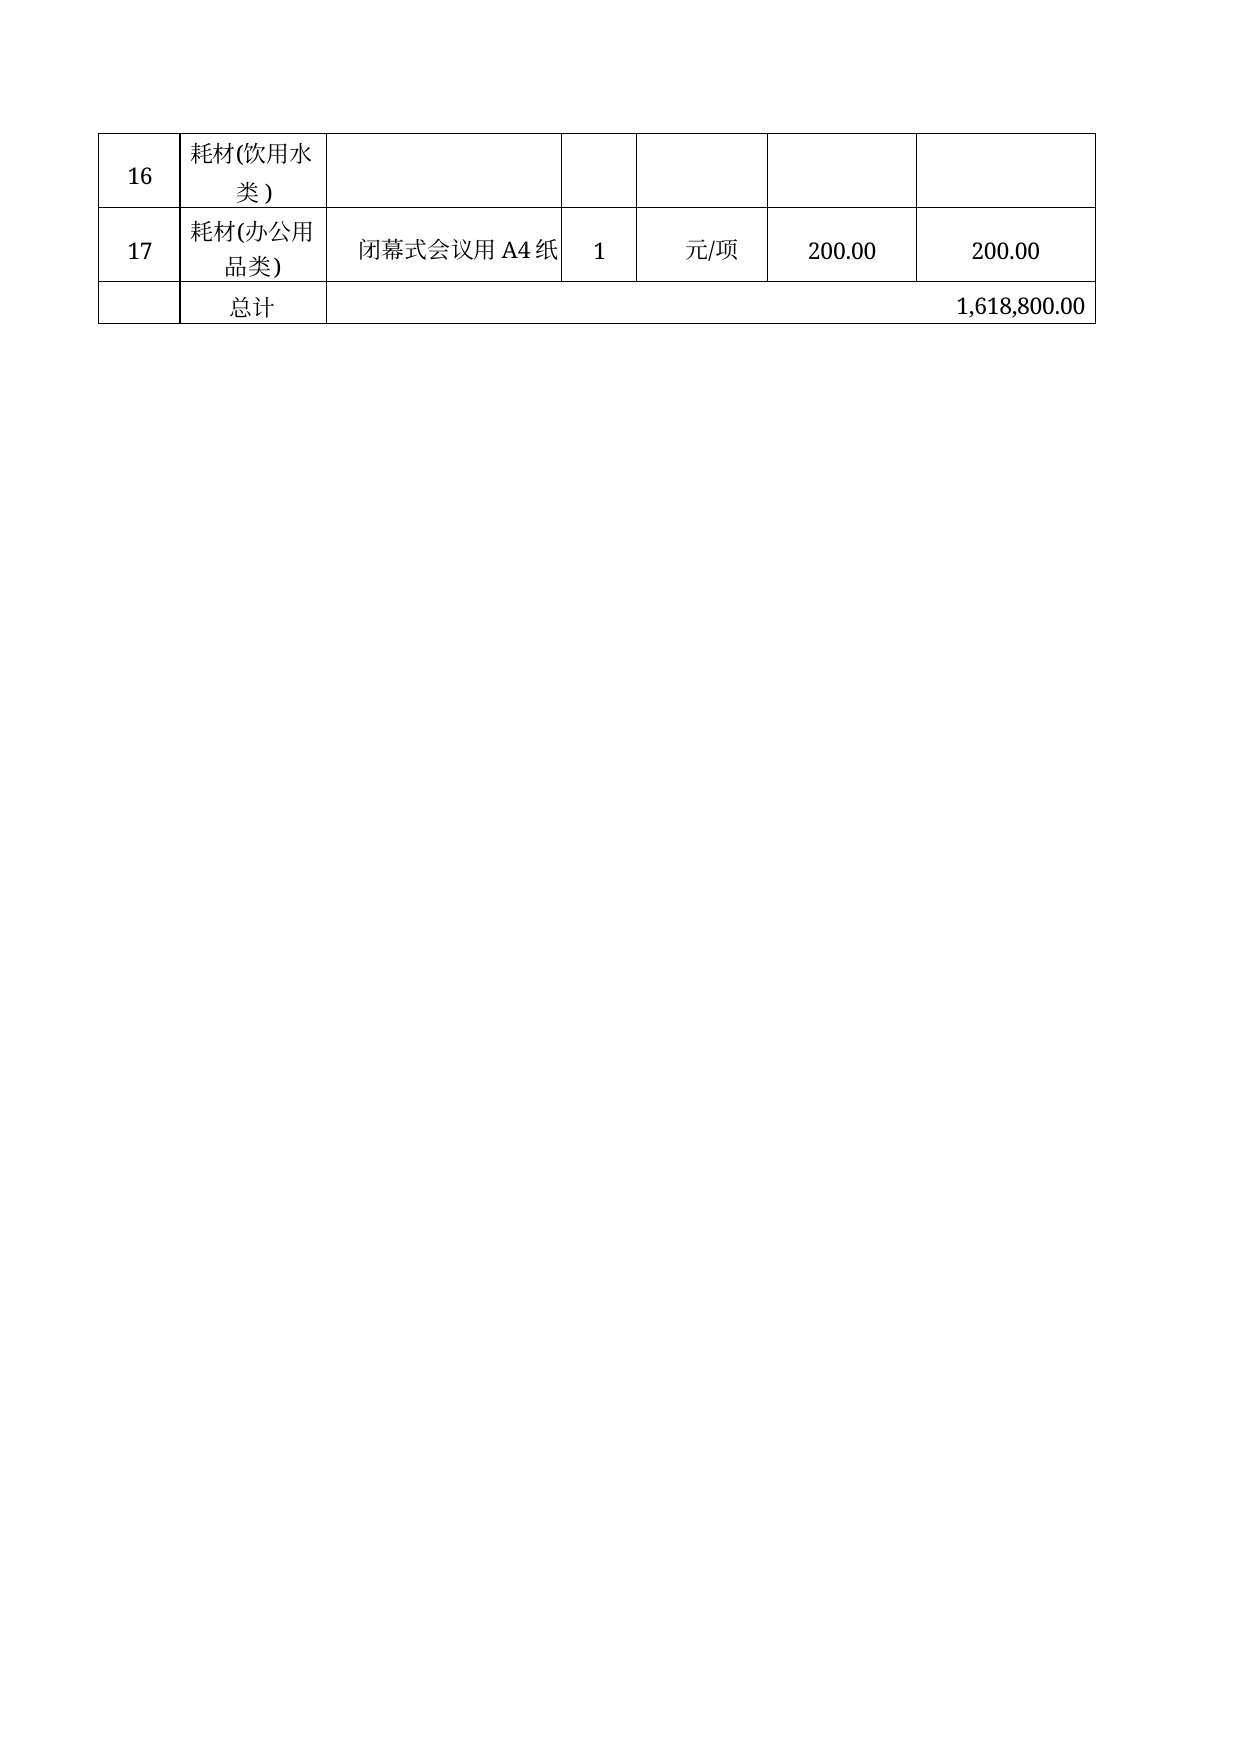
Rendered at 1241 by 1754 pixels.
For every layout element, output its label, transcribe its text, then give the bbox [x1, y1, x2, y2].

table_cell 耗材(办公用 品类) [181, 208, 326, 281]
table_header [327, 134, 561, 207]
table_cell 闭幕式会议用A4纸 [327, 208, 561, 281]
table_cell [99, 282, 179, 323]
table_header [917, 134, 1095, 207]
table_header [768, 134, 916, 207]
table_header 16 [99, 134, 179, 207]
table_cell 1,618,800.00 [327, 282, 1095, 323]
table_cell 200.00 [768, 208, 916, 281]
table_header [562, 134, 636, 207]
table_header 耗材(饮用水 类 ) [181, 134, 326, 207]
table_cell 200.00 [917, 208, 1095, 281]
table_cell 总计 [181, 282, 326, 323]
table_cell 1 [562, 208, 636, 281]
table_header [637, 134, 767, 207]
table_cell 元/项 [637, 208, 767, 281]
table_cell 17 [99, 208, 179, 281]
